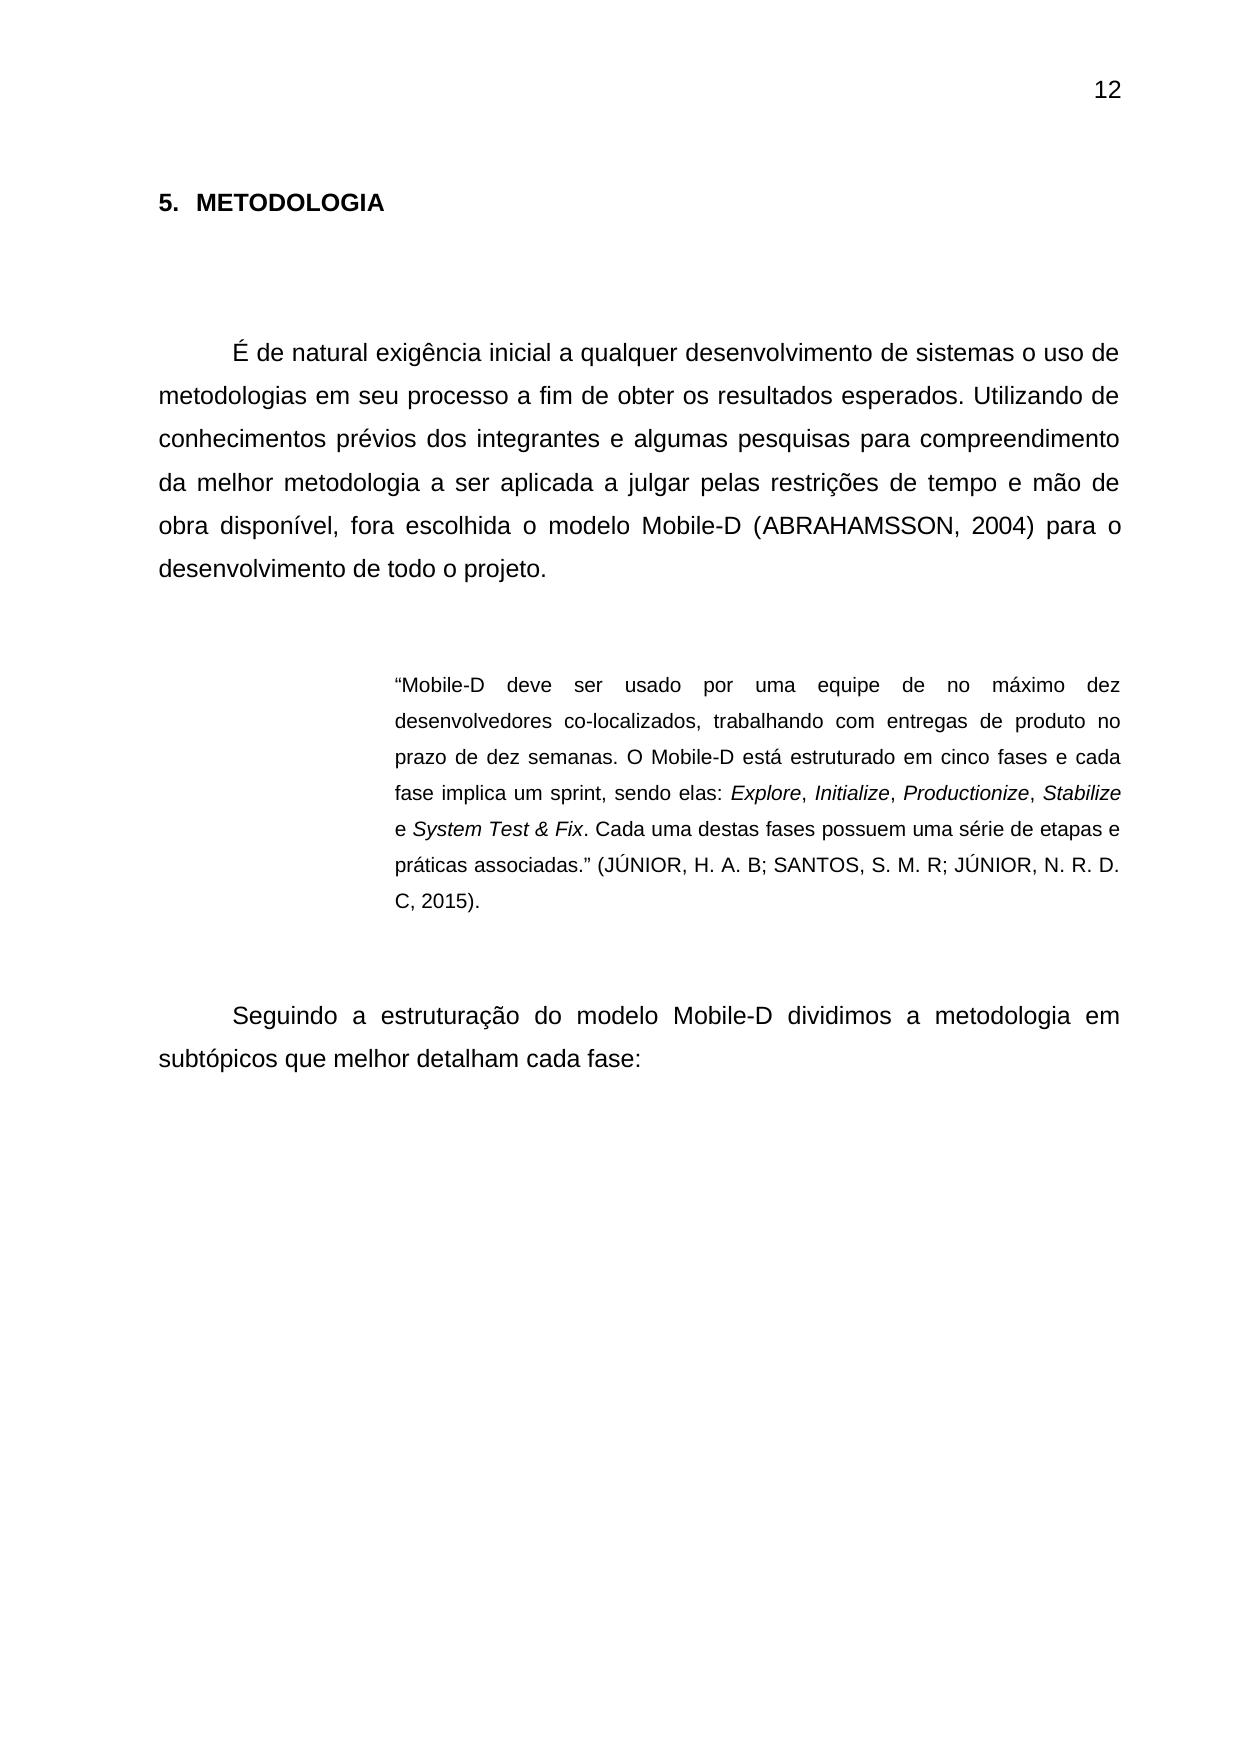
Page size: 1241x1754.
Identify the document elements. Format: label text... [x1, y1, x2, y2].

subtitle METODOLOGIA [158, 187, 1121, 216]
text “Mobile-D deve ser usado por uma equipe de no máximo dez desenvolvedores co-localizados, trabalhando com entregas de produto no prazo de dez semanas. O Mobile-D está estruturado em cinco fases e cada fase implica um sprint, sendo elas: Explore, Initialize, Productionize, Stabilize e System Test & Fix. Cada uma destas fases possuem uma série de etapas e práticas associadas.” (JÚNIOR, H. A. B; SANTOS, S. M. R; JÚNIOR, N. R. D. C, 2015). [394, 673, 1121, 913]
text Seguindo a estruturação do modelo Mobile-D dividimos a metodologia em subtópicos que melhor detalham cada fase: [158, 1001, 1121, 1073]
text É de natural exigência inicial a qualquer desenvolvimento de sistemas o uso de metodologias em seu processo a fim de obter os resultados esperados. Utilizando de conhecimentos prévios dos integrantes e algumas pesquisas para compreendimento da melhor metodologia a ser aplicada a julgar pelas restrições de tempo e mão de obra disponível, fora escolhida o modelo Mobile-D (ABRAHAMSSON, 2004) para o desenvolvimento de todo o projeto. [158, 338, 1121, 582]
